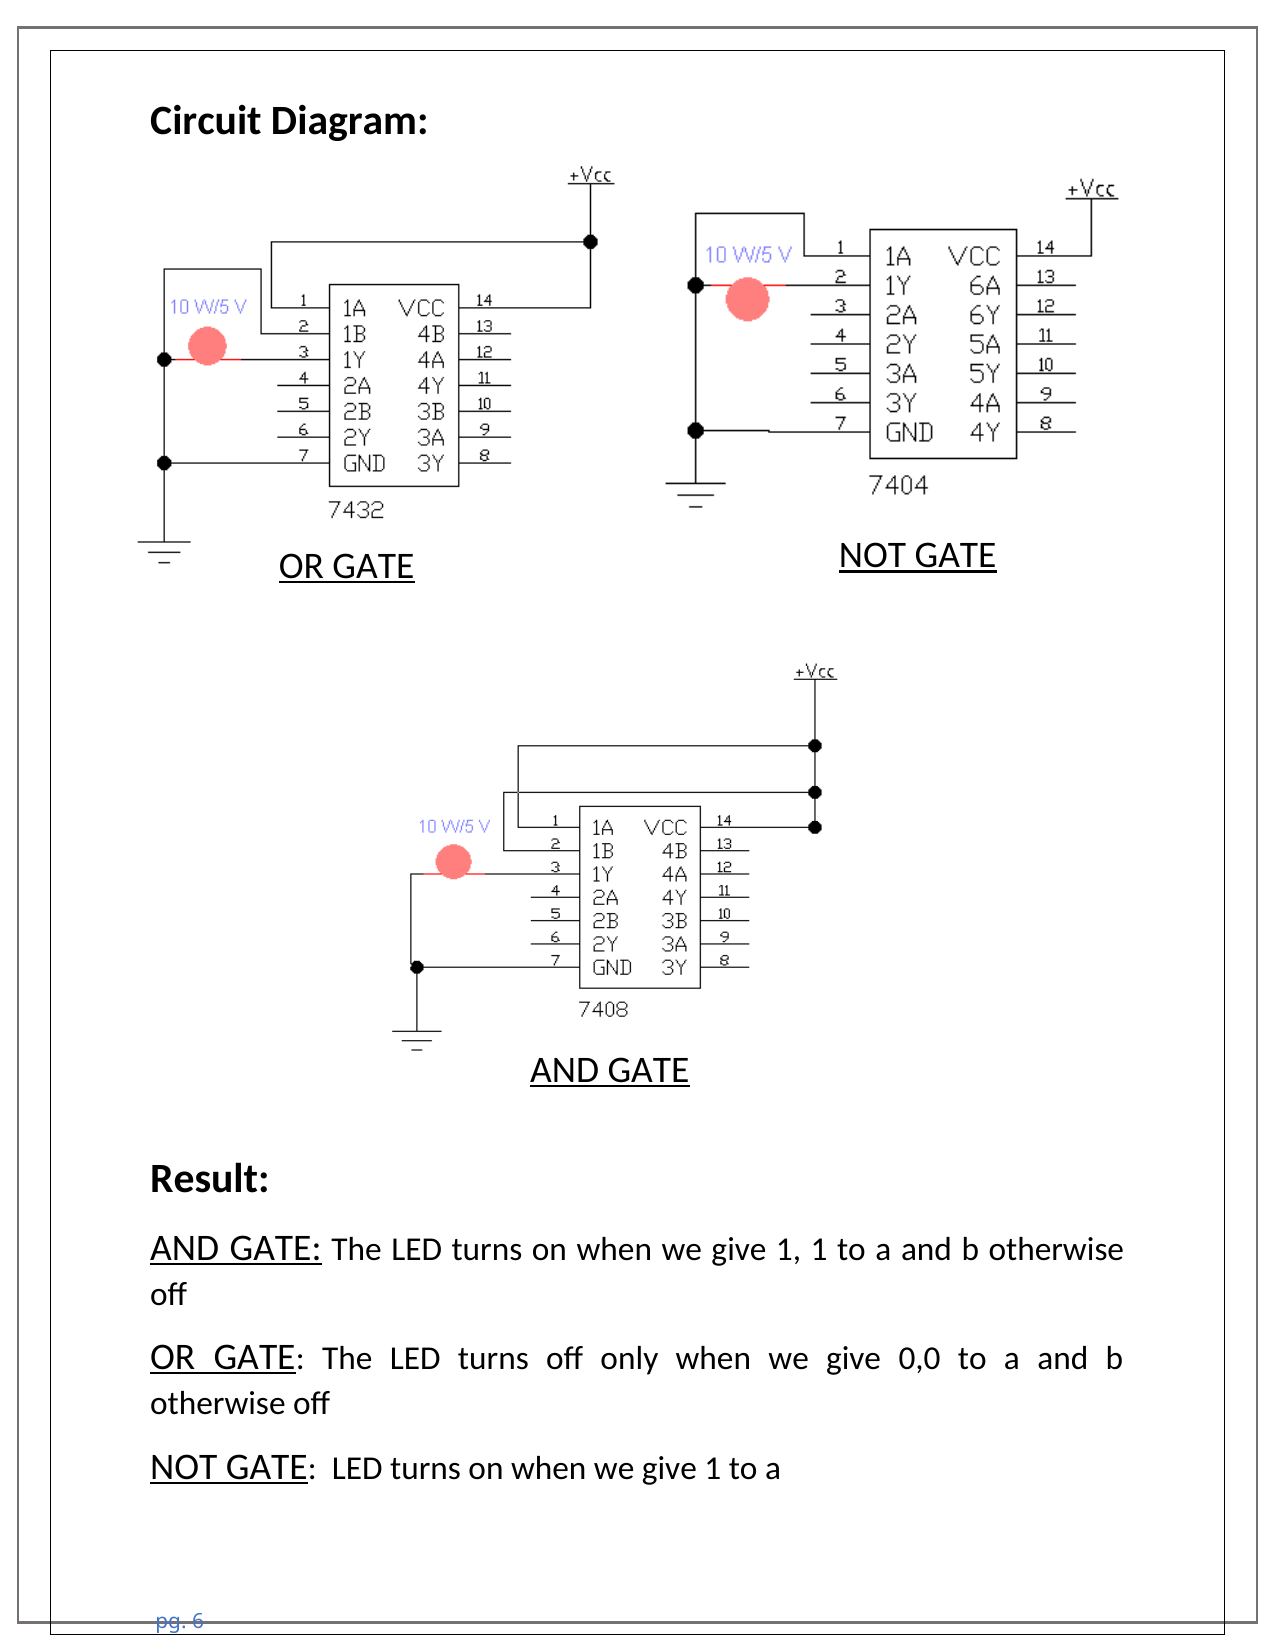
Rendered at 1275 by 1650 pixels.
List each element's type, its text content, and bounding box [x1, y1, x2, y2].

picture [385, 659, 841, 1060]
text AND GATE: The LED turns on when we give 1, 1 to a and b otherwise off [150, 1223, 1125, 1313]
text Circuit Diagram: [150, 94, 1125, 144]
text NOT GATE: LED turns on when we give 1 to a [150, 1443, 1125, 1489]
text Result: [150, 1152, 1125, 1203]
picture [660, 163, 1125, 524]
picture [134, 156, 621, 579]
text OR GATE: The LED turns off only when we give 0,0 to a and b otherwise off [150, 1333, 1125, 1423]
